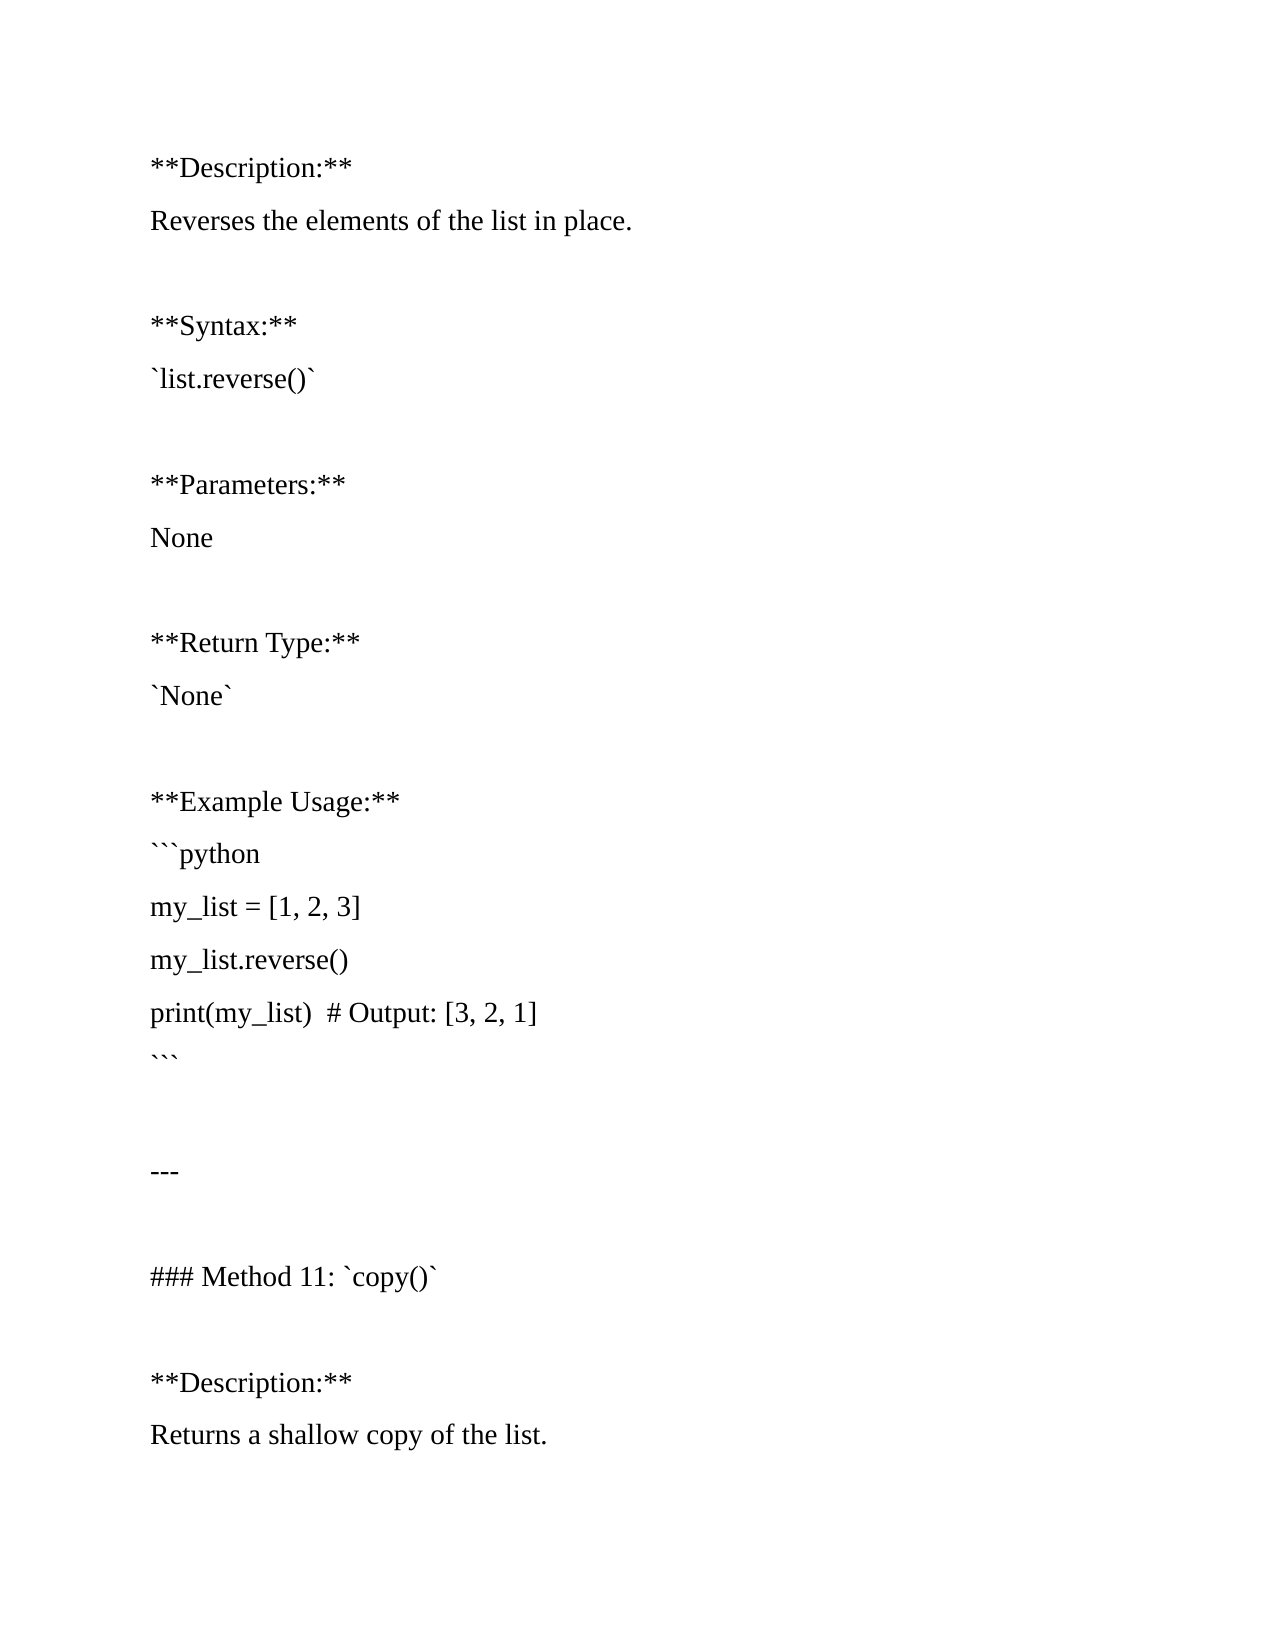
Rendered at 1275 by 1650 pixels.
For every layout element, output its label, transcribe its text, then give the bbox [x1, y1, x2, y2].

text my_list.reverse() [150, 942, 1125, 976]
text **Syntax:** [150, 308, 1125, 342]
text None [150, 520, 1125, 553]
text ``` [150, 1048, 1125, 1081]
text Returns a shallow copy of the list. [150, 1417, 1125, 1451]
text Reverses the elements of the list in place. [150, 203, 1125, 236]
text --- [150, 1153, 1125, 1187]
text **Description:** [150, 1365, 1125, 1398]
text ### Method 11: `copy()` [150, 1259, 1125, 1293]
text **Example Usage:** [150, 784, 1125, 817]
text **Description:** [150, 150, 1125, 183]
text **Return Type:** [150, 625, 1125, 659]
text `None` [150, 678, 1125, 712]
text ```python [150, 837, 1125, 870]
text **Parameters:** [150, 467, 1125, 500]
text my_list = [1, 2, 3] [150, 889, 1125, 923]
text print(my_list) # Output: [3, 2, 1] [150, 995, 1125, 1028]
text `list.reverse()` [150, 361, 1125, 395]
